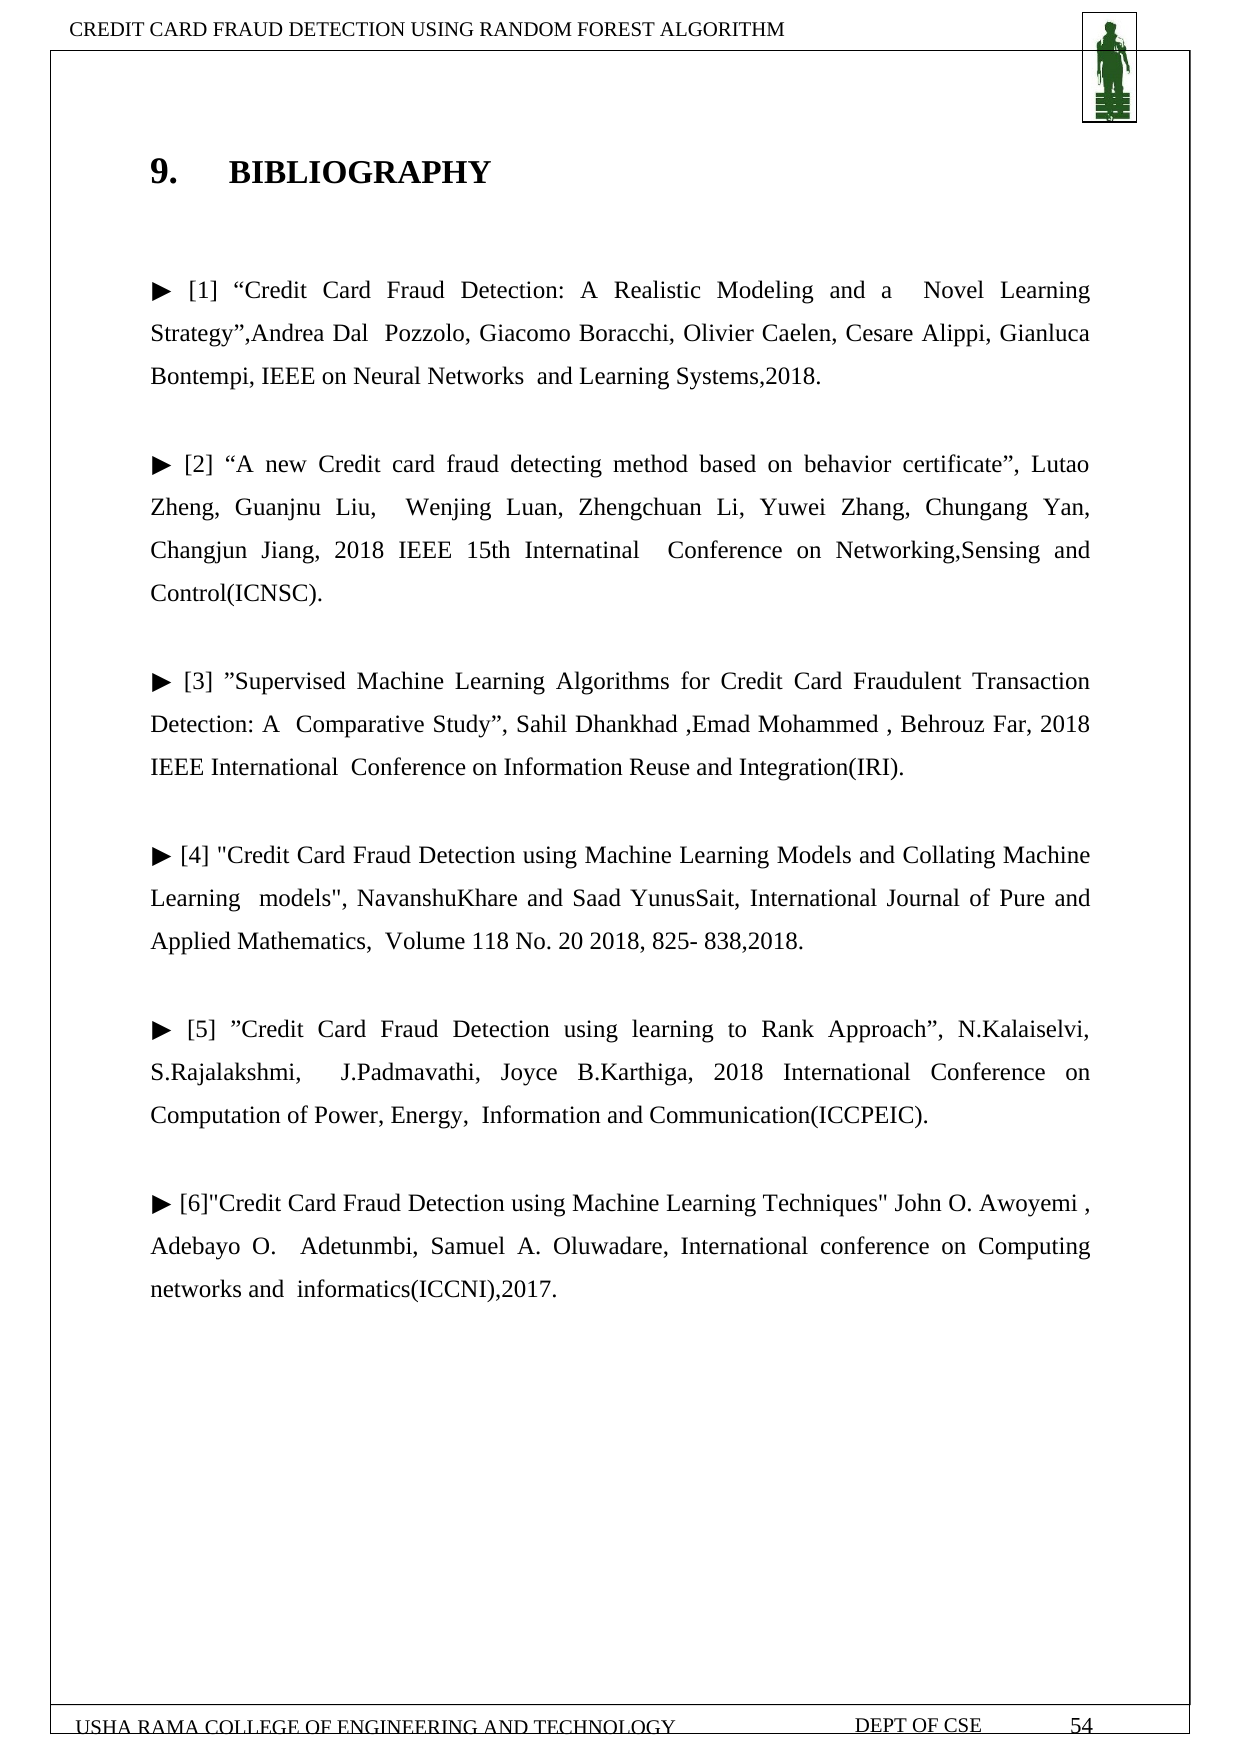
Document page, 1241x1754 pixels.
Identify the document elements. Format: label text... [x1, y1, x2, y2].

text ▶ [3] ”Supervised Machine Learning Algorithms for Credit Card Fraudulent Transaction Detection: A Comparative Study”, Sahil Dhankhad ,Emad Mohammed , Behrouz Far, 2018 IEEE International Conference on Information Reuse and Integration(IRI). [150, 664, 1091, 781]
text ▶ [2] “A new Credit card fraud detecting method based on behavior certificate”, Lutao Zheng, Guanjnu Liu, Wenjing Luan, Zhengchuan Li, Yuwei Zhang, Chungang Yan, Changjun Jiang, 2018 IEEE 15th Internatinal Conference on Networking,Sensing and Control(ICNSC). [150, 447, 1091, 607]
text ▶ [6]"Credit Card Fraud Detection using Machine Learning Techniques" John O. Awoyemi , Adebayo O. Adetunmbi, Samuel A. Oluwadare, International conference on Computing networks and informatics(ICCNI),2017. [150, 1186, 1091, 1303]
picture [1091, 51, 1136, 121]
text ▶ [1] “Credit Card Fraud Detection: A Realistic Modeling and a Novel Learning Strategy”,Andrea Dal Pozzolo, Giacomo Boracchi, Olivier Caelen, Cesare Alippi, Gianluca Bontempi, IEEE on Neural Networks and Learning Systems,2018. [150, 273, 1091, 390]
text ▶ [5] ”Credit Card Fraud Detection using learning to Rank Approach”, N.Kalaiselvi, S.Rajalakshmi, J.Padmavathi, Joyce B.Karthiga, 2018 International Conference on Computation of Power, Energy, Information and Communication(ICCPEIC). [150, 1012, 1091, 1129]
list BIBLIOGRAPHY [150, 148, 1157, 192]
picture [1091, 13, 1136, 50]
text ▶ [4] "Credit Card Fraud Detection using Machine Learning Models and Collating Machine Learning models", NavanshuKhare and Saad YunusSait, International Journal of Pure and Applied Mathematics, Volume 118 No. 20 2018, 825- 838,2018. [150, 838, 1091, 955]
